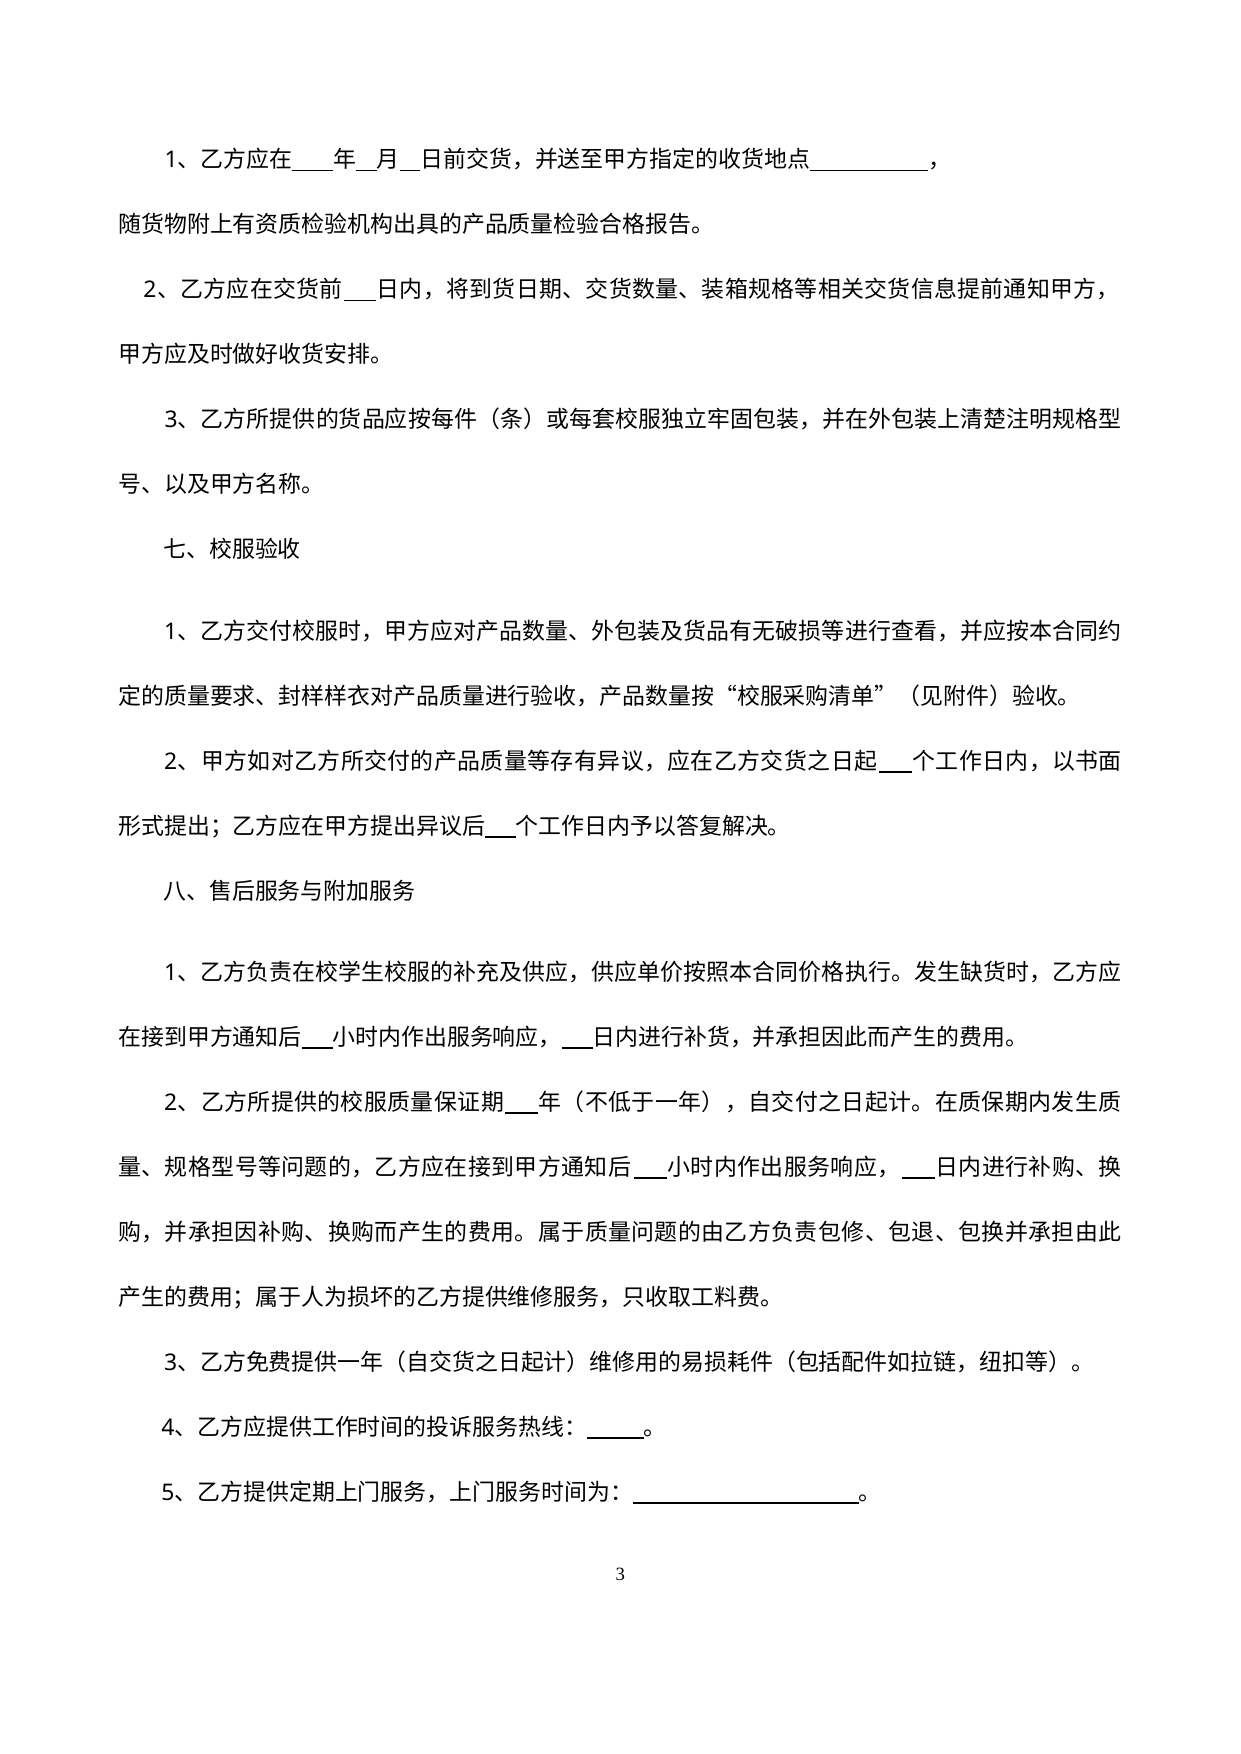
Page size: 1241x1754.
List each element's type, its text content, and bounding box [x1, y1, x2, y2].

text 七、校服验收 [118, 515, 1122, 580]
text 随货物附上有资质检验机构出具的产品质量检验合格报告。 [118, 190, 1122, 255]
text 1、乙方应在 年 月 日前交货，并送至甲方指定的收货地点 ， [118, 125, 1122, 190]
text 2、乙方所提供的校服质量保证期 年（不低于一年），自交付之日起计。在质保期内发生质量、规格型号等问题的，乙方应在接到甲方通知后 小时内作出服务响应， 日内进行补购、换购，并承担因补购、换购而产生的费用。属于质量问题的由乙方负责包修、包退、包换并承担由此产生的费用；属于人为损坏的乙方提供维修服务，只收取工料费。 [118, 1068, 1122, 1328]
text 3、乙方所提供的货品应按每件（条）或每套校服独立牢固包装，并在外包装上清楚注明规格型号、以及甲方名称。 [118, 385, 1122, 515]
text 2、甲方如对乙方所交付的产品质量等存有异议，应在乙方交货之日起 个工作日内，以书面形式提出；乙方应在甲方提出异议后 个工作日内予以答复解决。 [118, 727, 1122, 857]
text 1、乙方交付校服时，甲方应对产品数量、外包装及货品有无破损等进行查看，并应按本合同约定的质量要求、封样样衣对产品质量进行验收，产品数量按“校服采购清单”（见附件）验收。 [118, 597, 1122, 727]
text 3、乙方免费提供一年（自交货之日起计）维修用的易损耗件（包括配件如拉链，纽扣等）。 [118, 1328, 1122, 1393]
text 八、售后服务与附加服务 [118, 857, 1122, 922]
text 1、乙方负责在校学生校服的补充及供应，供应单价按照本合同价格执行。发生缺货时，乙方应在接到甲方通知后 小时内作出服务响应， 日内进行补货，并承担因此而产生的费用。 [118, 938, 1122, 1068]
text 5、乙方提供定期上门服务，上门服务时间为： 。 [161, 1458, 1122, 1523]
text 2、乙方应在交货前 日内，将到货日期、交货数量、装箱规格等相关交货信息提前通知甲方，甲方应及时做好收货安排。 [118, 255, 1122, 385]
text 4、乙方应提供工作时间的投诉服务热线： 。 [161, 1393, 1122, 1458]
